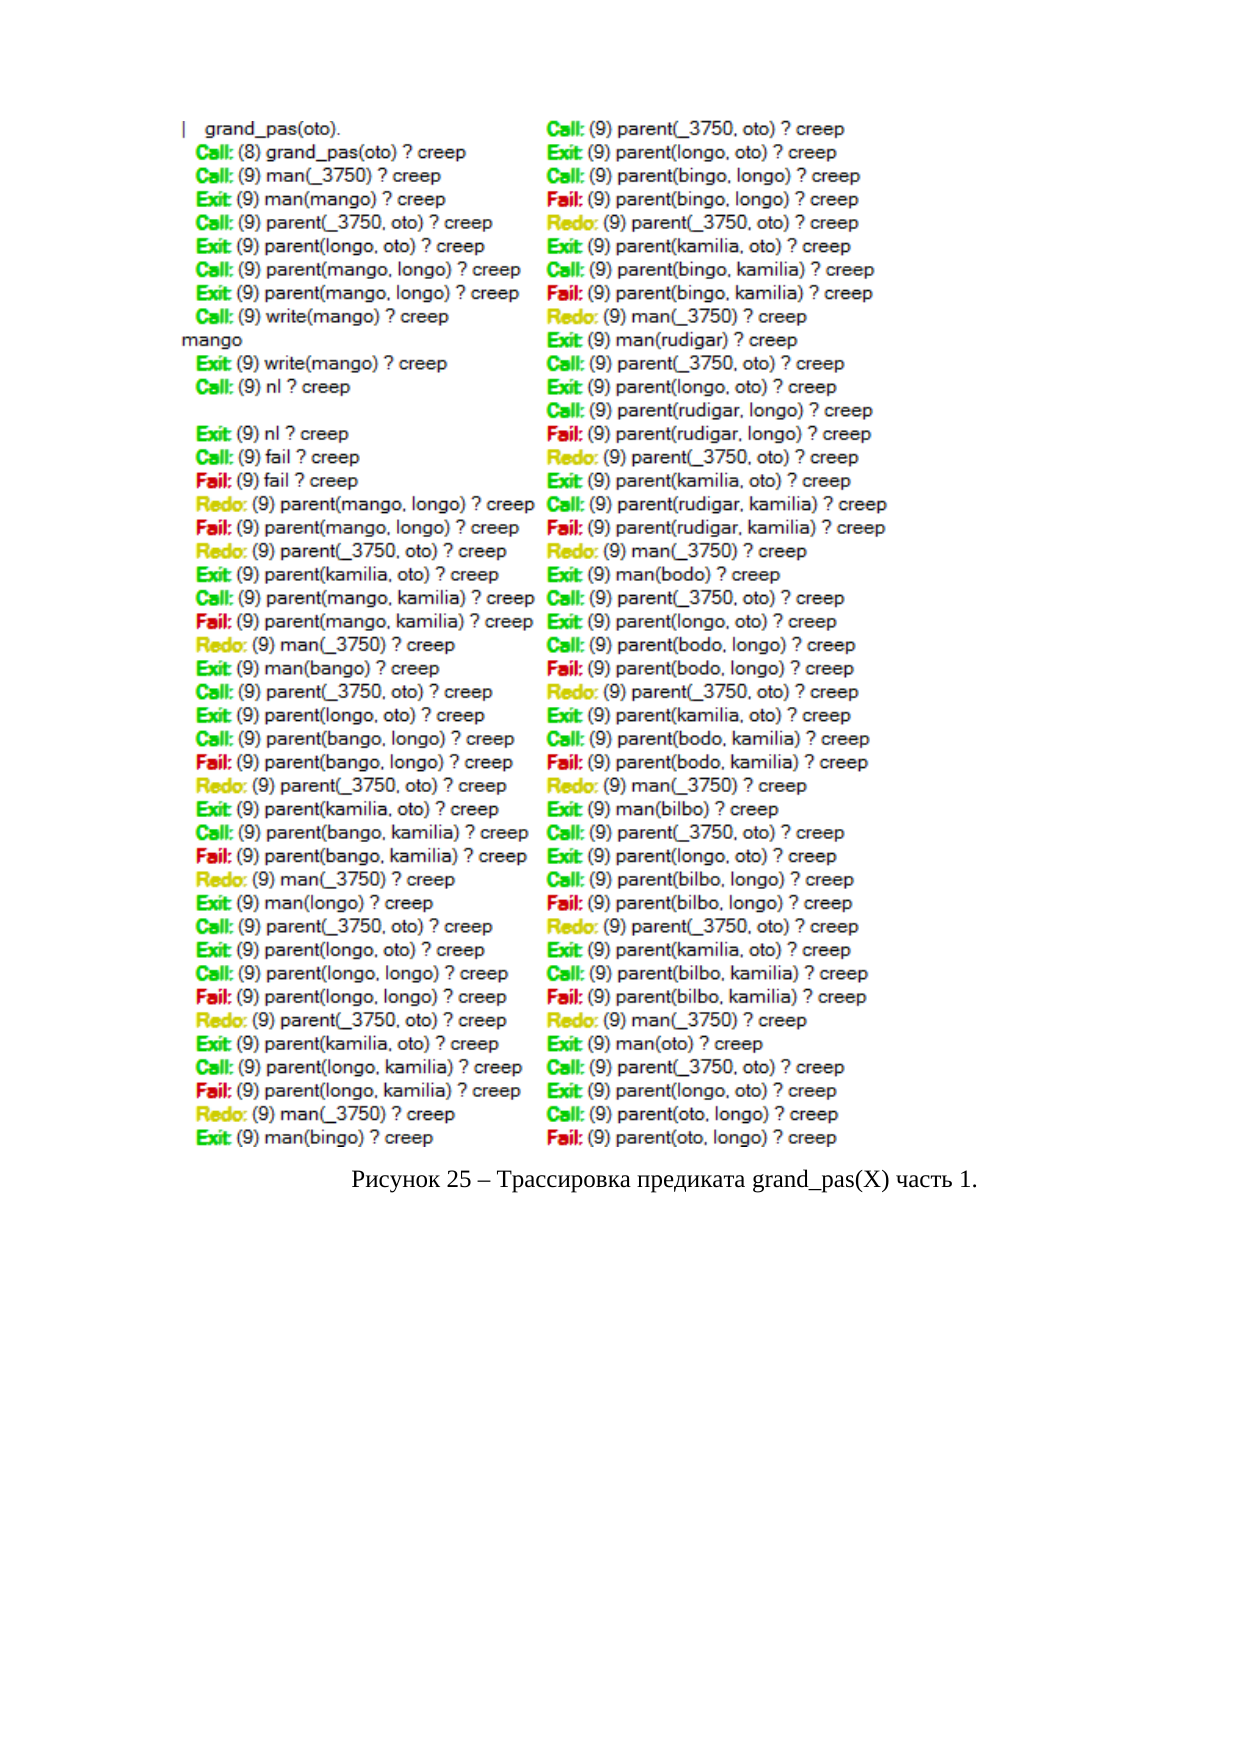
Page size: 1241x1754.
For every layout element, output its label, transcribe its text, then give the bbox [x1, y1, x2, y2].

picture [177, 118, 892, 1147]
text Рисунок 25 – Трассировка предиката grand_pas(X) часть 1. [177, 1164, 1152, 1193]
